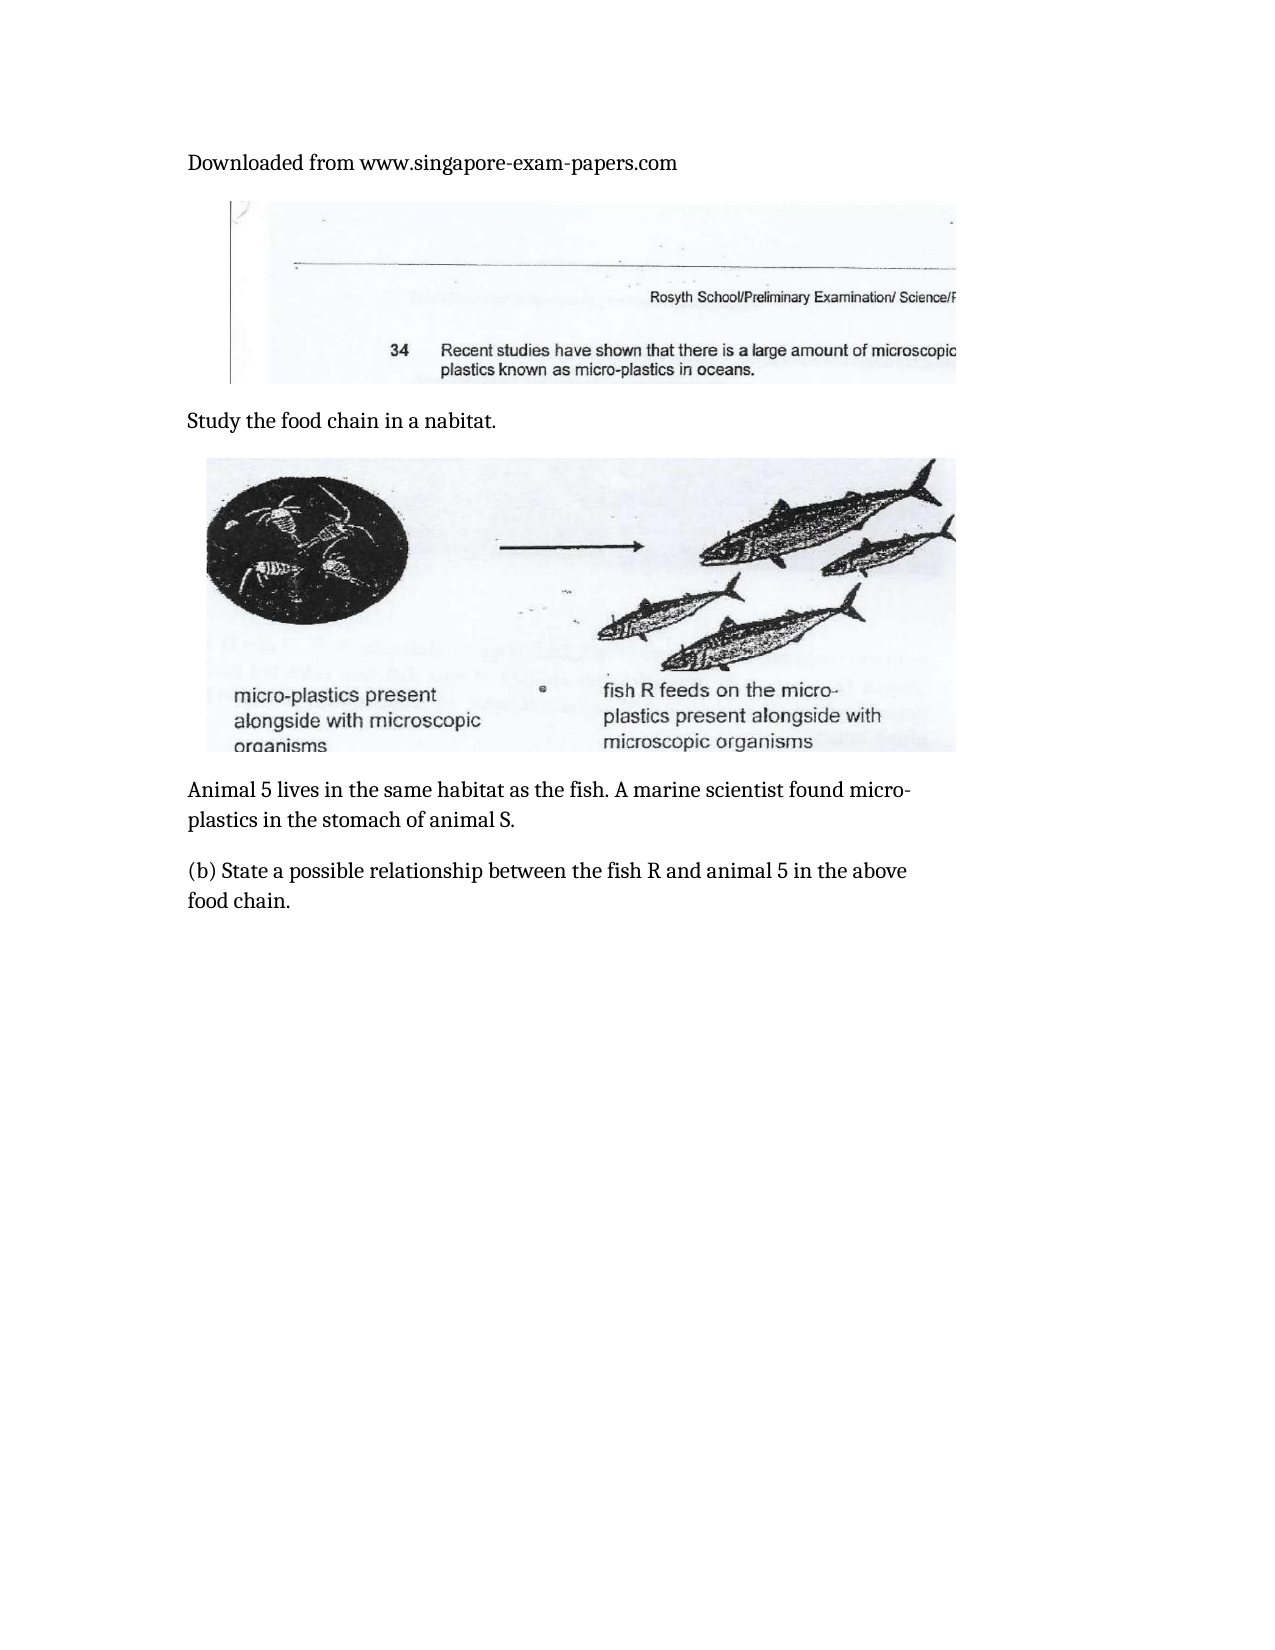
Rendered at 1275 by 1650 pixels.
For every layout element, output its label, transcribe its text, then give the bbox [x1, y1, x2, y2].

text Study the food chain in a nabitat. [187, 408, 1087, 434]
picture [206, 458, 957, 752]
picture [206, 201, 957, 384]
text Downloaded from www.singapore-exam-papers.com [187, 150, 1087, 176]
text Animal 5 lives in the same habitat as the fish. A marine scientist found micro- plastics in the stomach of animal S. [187, 776, 1087, 833]
text (b) State a possible relationship between the fish R and animal 5 in the above food chain. [187, 858, 1087, 914]
